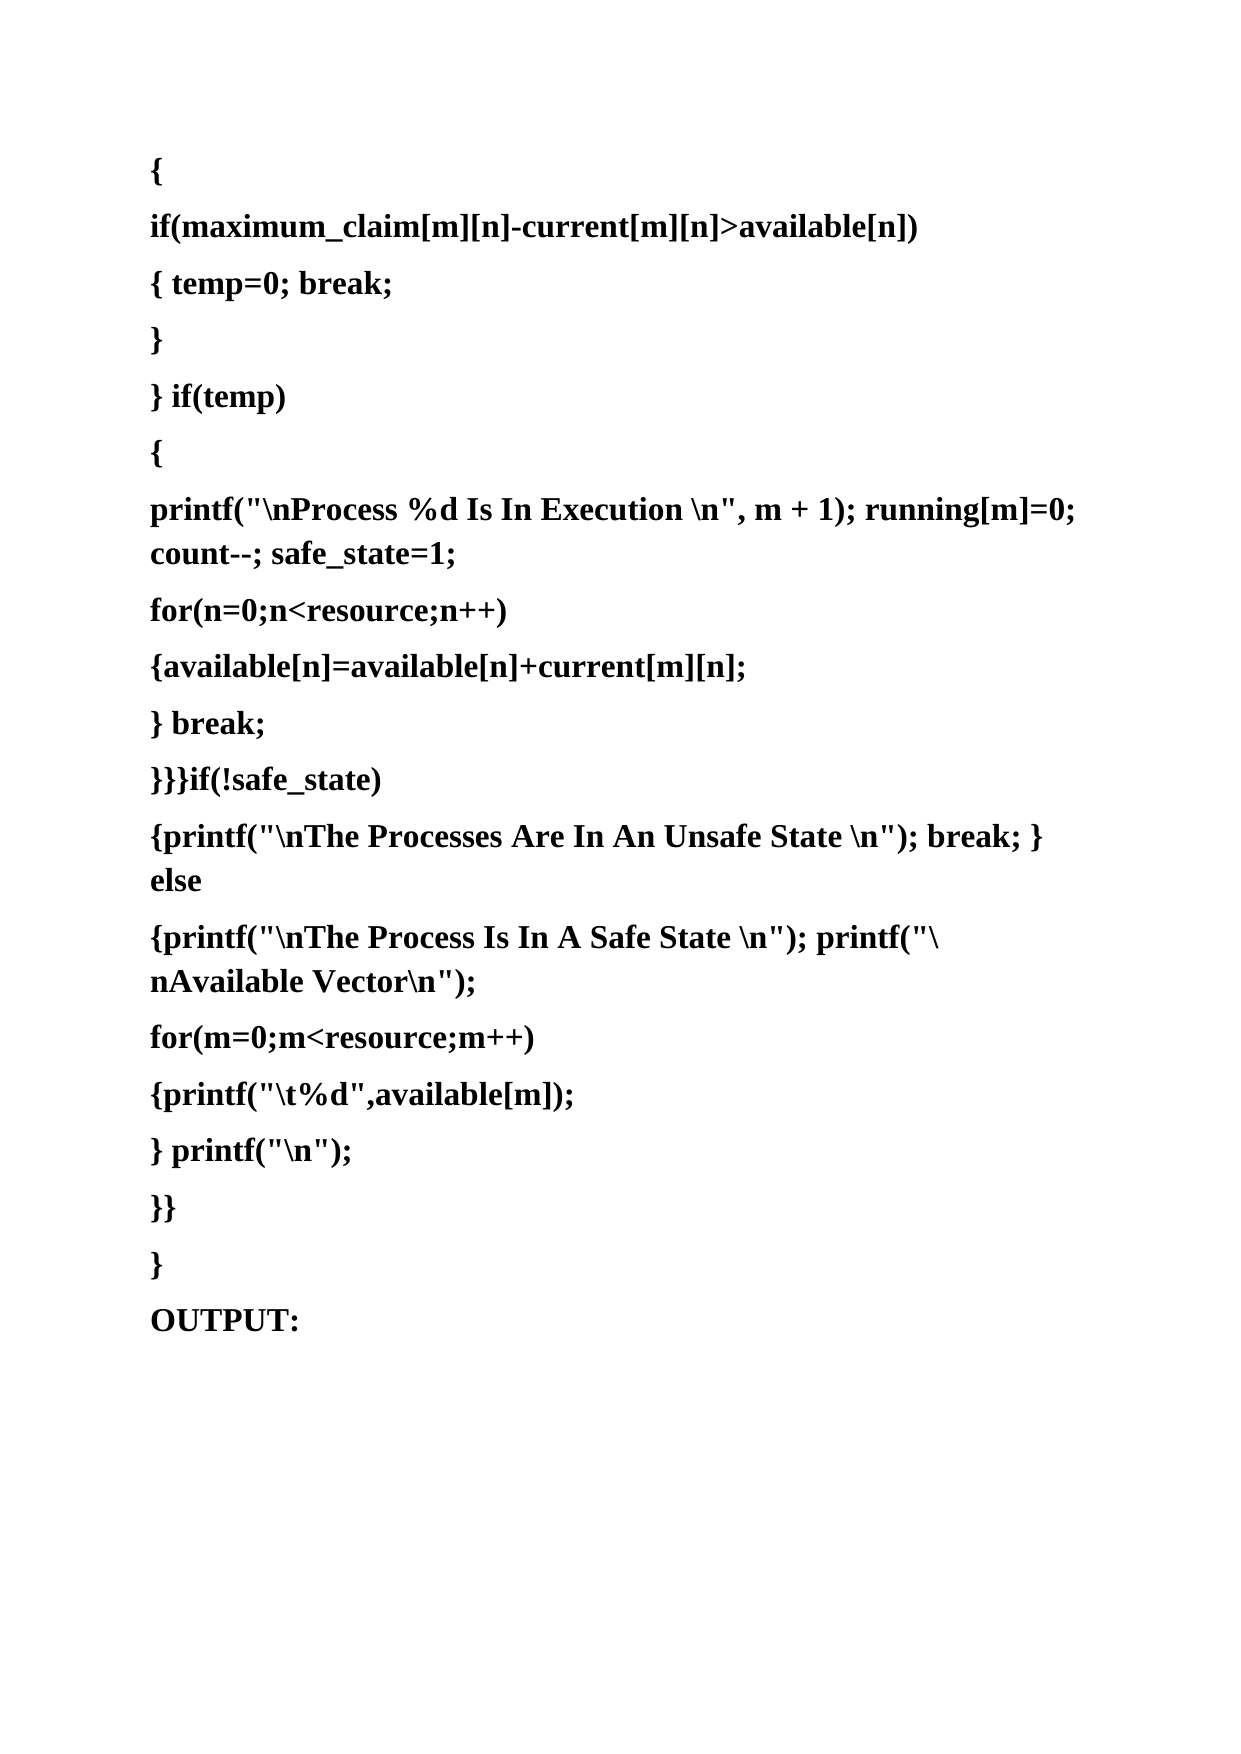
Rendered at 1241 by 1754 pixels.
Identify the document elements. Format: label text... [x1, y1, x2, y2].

text for(m=0;m<resource;m++) [150, 1017, 1090, 1056]
text } [150, 320, 1090, 358]
text printf("\nProcess %d Is In Execution \n", m + 1); running[m]=0; count--; safe_state=1; [150, 489, 1090, 572]
text } printf("\n"); [150, 1131, 1090, 1169]
text } break; [150, 703, 1090, 741]
text {printf("\nThe Process Is In A Safe State \n"); printf("\nAvailable Vector\n"); [150, 917, 1090, 999]
text }}}if(!safe_state) [150, 760, 1090, 798]
text } if(temp) [150, 376, 1090, 414]
text OUTPUT: [150, 1300, 1090, 1339]
text } [150, 1244, 1090, 1282]
text { temp=0; break; [150, 263, 1090, 301]
text {printf("\t%d",available[m]); [150, 1074, 1090, 1112]
text {printf("\nThe Processes Are In An Unsafe State \n"); break; } else [150, 816, 1090, 899]
text }} [150, 1187, 1090, 1226]
text if(maximum_claim[m][n]-current[m][n]>available[n]) [150, 207, 1090, 245]
text { [150, 150, 1090, 188]
text {available[n]=available[n]+current[m][n]; [150, 647, 1090, 685]
text for(n=0;n<resource;n++) [150, 590, 1090, 628]
text { [150, 433, 1090, 471]
